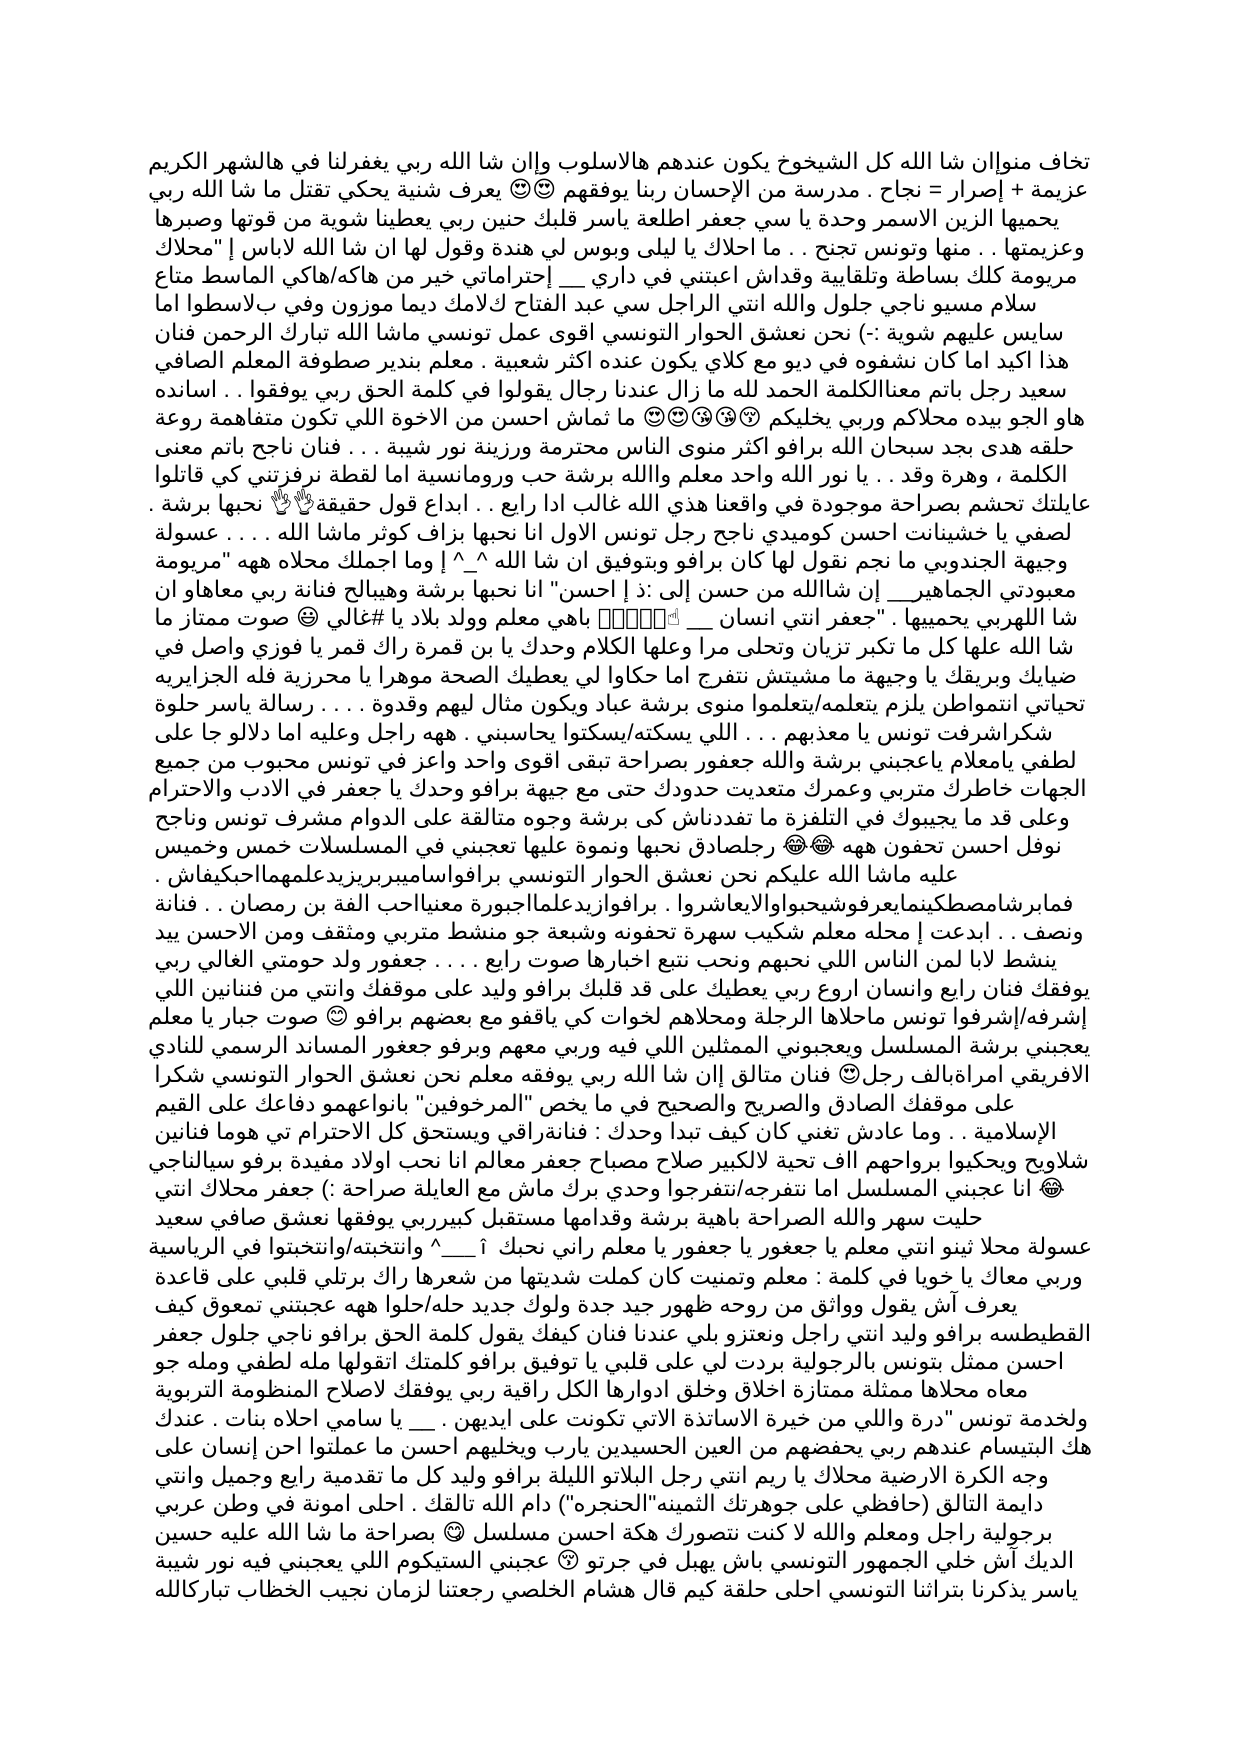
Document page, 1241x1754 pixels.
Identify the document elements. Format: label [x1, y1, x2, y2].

text [148, 148, 1093, 1603]
